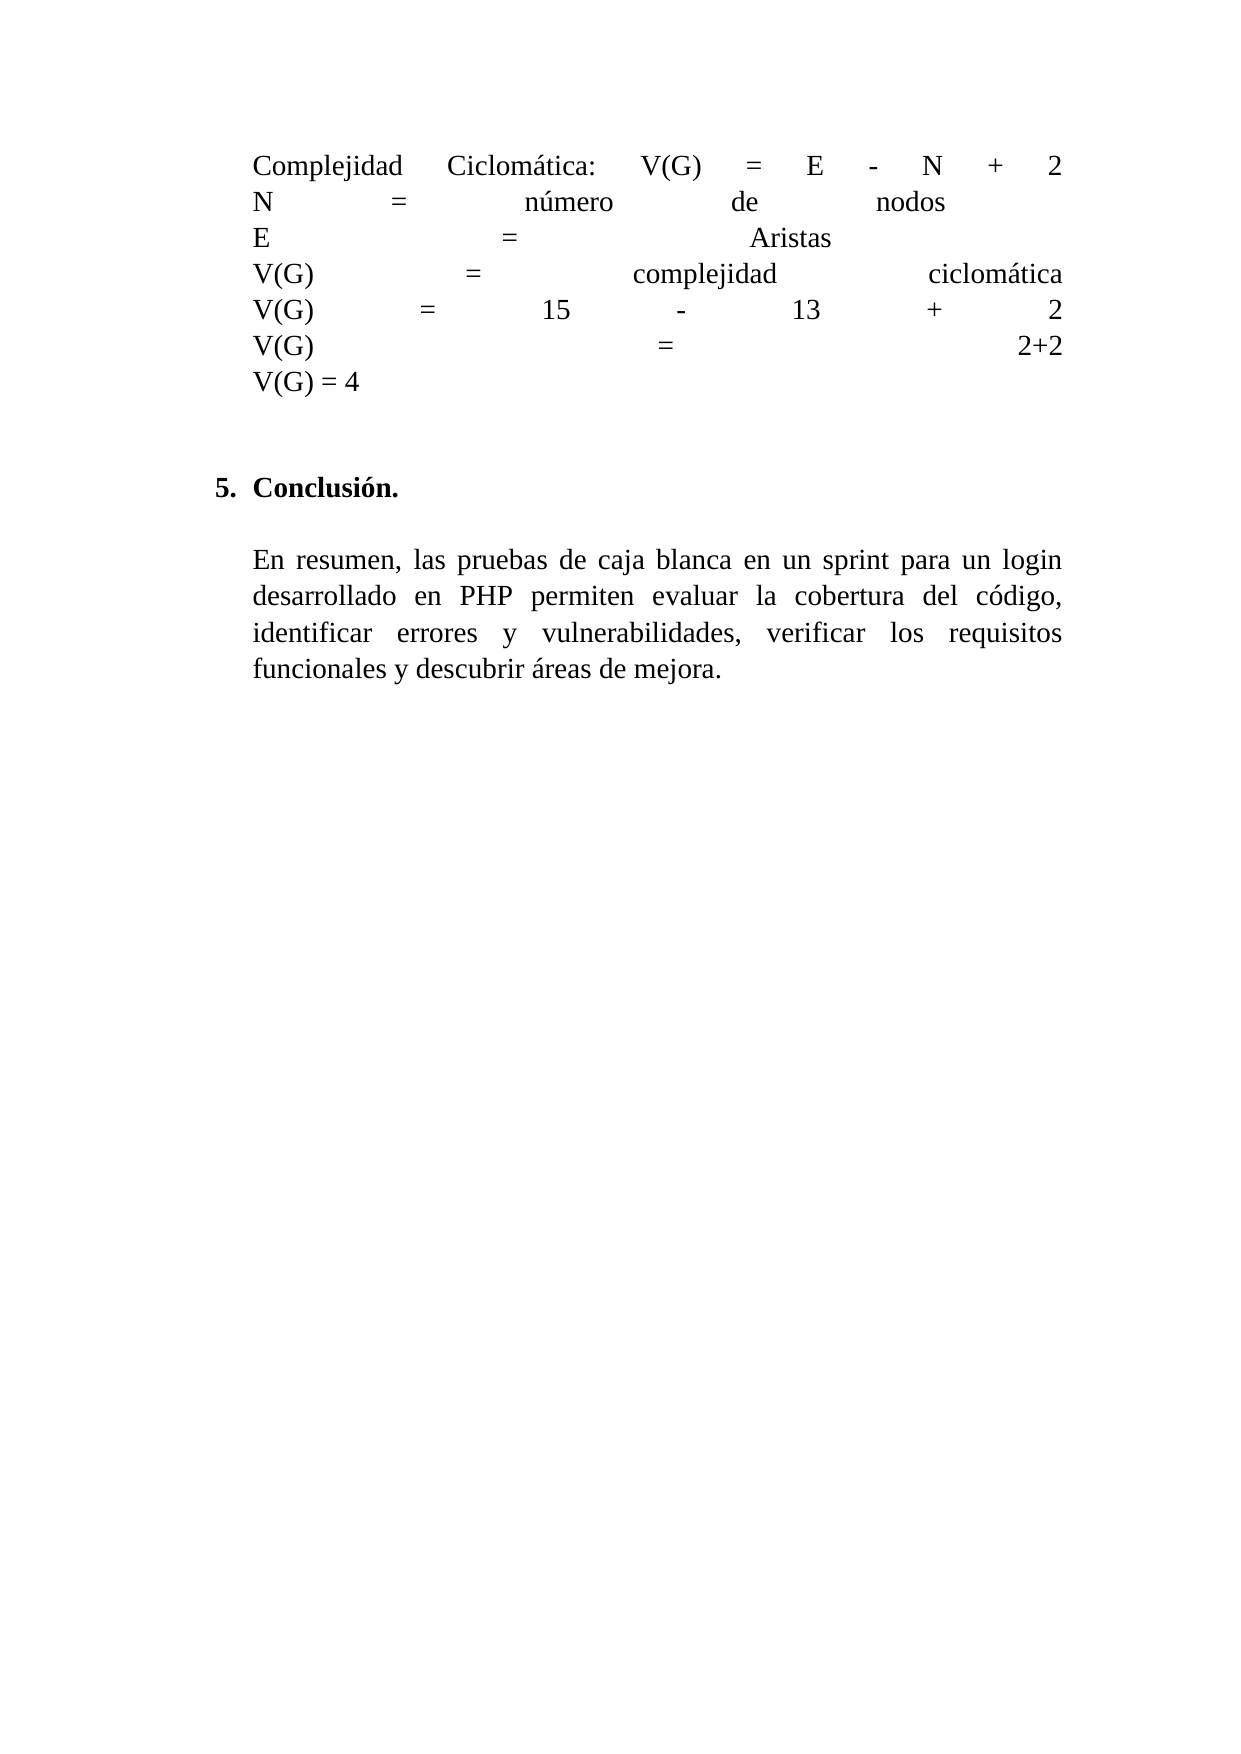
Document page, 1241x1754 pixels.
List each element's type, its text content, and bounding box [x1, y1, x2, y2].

list Conclusión. En resumen, las pruebas de caja blanca en un sprint para un login desarrollado en PHP permiten evaluar la cobertura del código, identificar errores y vulnerabilidades, verificar los requisitos funcionales y descubrir áreas de mejora. [215, 470, 1063, 684]
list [215, 148, 1063, 398]
